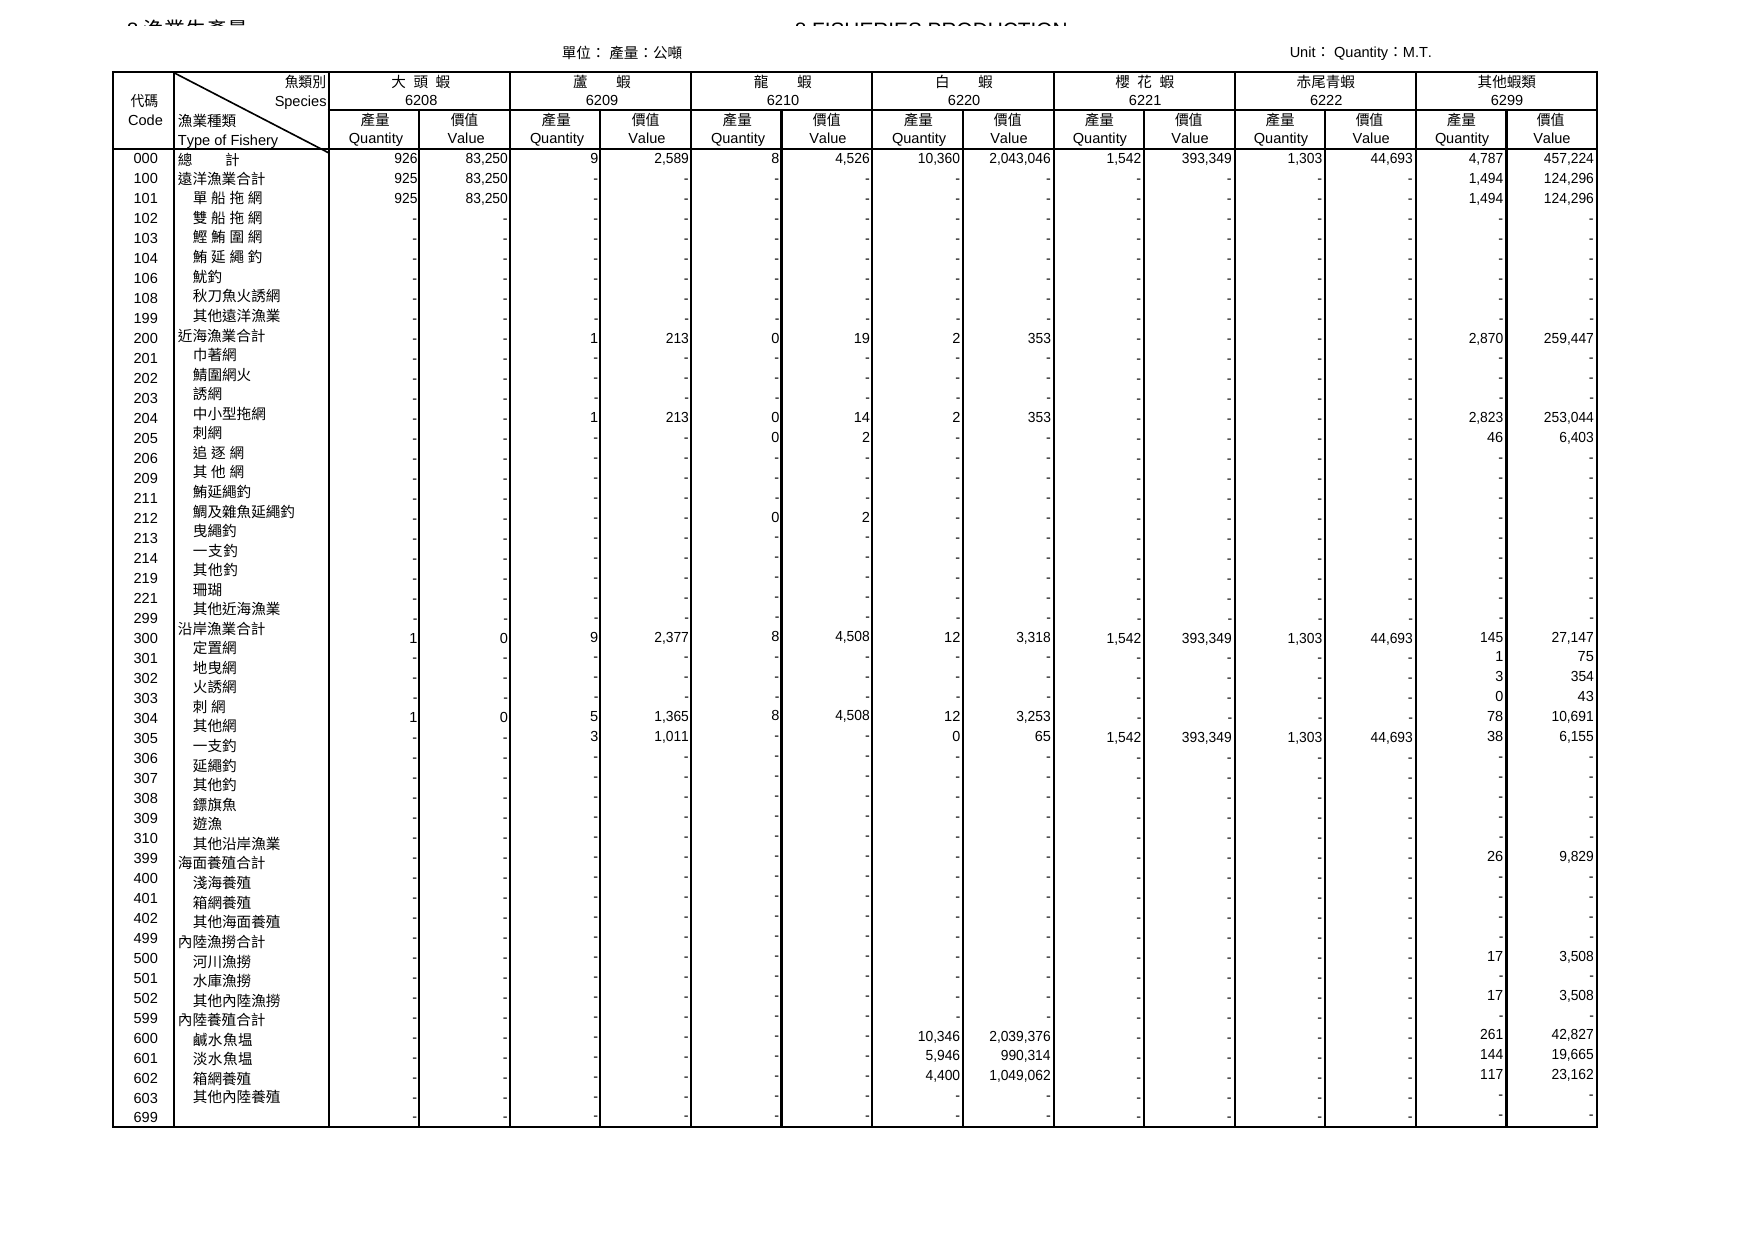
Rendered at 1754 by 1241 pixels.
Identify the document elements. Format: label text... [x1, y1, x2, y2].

table_header 代碼 Code [114, 73, 173, 148]
table_header 蘆 蝦 6209 [511, 73, 690, 109]
table_header 白 蝦 6220 [873, 73, 1053, 109]
table_cell 2,043,046 - - - - - - - - 353 - - - 353 - - - - - - - - - - 3,318 - - - 3,253 65 - - - - - - - - - - - - - - 2,039,376 990,314 1,049,062 - - [964, 150, 1053, 1126]
table_cell 8 - - - - - - - - 0 - - - 0 0 - - - 0 - - - - - 8 - - - 8 - - - - - - - - - - - - - - - - - - - - [692, 150, 780, 1126]
table_cell 價值 Value [1326, 111, 1415, 148]
table_cell 產量 Quantity [330, 111, 418, 148]
table_header 赤尾青蝦 6222 [1236, 73, 1415, 109]
table_header 其他蝦類 6299 [1417, 73, 1596, 109]
table_cell 4,787 1,494 1,494 - - - - - - 2,870 - - - 2,823 46 - - - - - - - - - 145 1 3 0 78 38 - - - - - 26 - - - - 17 - 17 - 261 144 117 - - [1417, 150, 1505, 1126]
table_cell 1,303 - - - - - - - - - - - - - - - - - - - - - - - 1,303 - - - - 1,303 - - - - - - - - - - - - - - - - - - - [1236, 150, 1324, 1126]
table_header 龍 蝦 6210 [692, 73, 871, 109]
table_cell 44,693 - - - - - - - - - - - - - - - - - - - - - - - 44,693 - - - - 44,693 - - - - - - - - - - - - - - - - - - - [1326, 150, 1415, 1126]
table_cell 4,526 - - - - - - - - 19 - - - 14 2 - - - 2 - - - - - 4,508 - - - 4,508 - - - - - - - - - - - - - - - - - - - - [783, 150, 871, 1126]
table_cell 9 - - - - - - - - 1 - - - 1 - - - - - - - - - - 9 - - - 5 3 - - - - - - - - - - - - - - - - - - - [511, 150, 599, 1126]
table_cell 2,589 - - - - - - - - 213 - - - 213 - - - - - - - - - - 2,377 - - - 1,365 1,011 - - - - - - - - - - - - - - - - - - - [601, 150, 690, 1126]
table_cell 價值 Value [601, 111, 690, 148]
table_cell 926 925 925 - - - - - - - - - - - - - - - - - - - - - 1 - - - 1 - - - - - - - - - - - - - - - - - - - - [330, 150, 418, 1126]
table_header 櫻 花 蝦 6221 [1055, 73, 1234, 109]
table_cell 產量 Quantity [692, 111, 780, 148]
table_cell 產量 Quantity [873, 111, 962, 148]
table_cell 產量 Quantity [1417, 111, 1505, 148]
table_cell 產量 Quantity [1236, 111, 1324, 148]
table_cell 83,250 83,250 83,250 - - - - - - - - - - - - - - - - - - - - - 0 - - - 0 - - - - - - - - - - - - - - - - - - - - [420, 150, 509, 1126]
table_header 魚類別 Species 漁業種類 Type of Fishery [175, 73, 328, 148]
table_cell 產量 Quantity [1055, 111, 1143, 148]
table_cell 價值 Value [420, 111, 509, 148]
table_cell 1,542 - - - - - - - - - - - - - - - - - - - - - - - 1,542 - - - - 1,542 - - - - - - - - - - - - - - - - - - - [1055, 150, 1143, 1126]
table_cell 價值 Value [1508, 111, 1596, 148]
table_cell 393,349 - - - - - - - - - - - - - - - - - - - - - - - 393,349 - - - - 393,349 - - - - - - - - - - - - - - - - - - - [1145, 150, 1234, 1126]
table_cell 10,360 - - - - - - - - 2 - - - 2 - - - - - - - - - - 12 - - - 12 0 - - - - - - - - - - - - - - 10,346 5,946 4,400 - - [873, 150, 962, 1126]
table_header 大 頭 蝦 6208 [330, 73, 509, 109]
table_cell 價值 Value [783, 111, 871, 148]
table_cell 價值 Value [964, 111, 1053, 148]
table_cell 產量 Quantity [511, 111, 599, 148]
table_cell 457,224 124,296 124,296 - - - - - - 259,447 - - - 253,044 6,403 - - - - - - - - - 27,147 75 354 43 10,691 6,155 - - - - - 9,829 - - - - 3,508 - 3,508 - 42,827 19,665 23,162 - - [1508, 150, 1596, 1126]
table_cell 價值 Value [1145, 111, 1234, 148]
